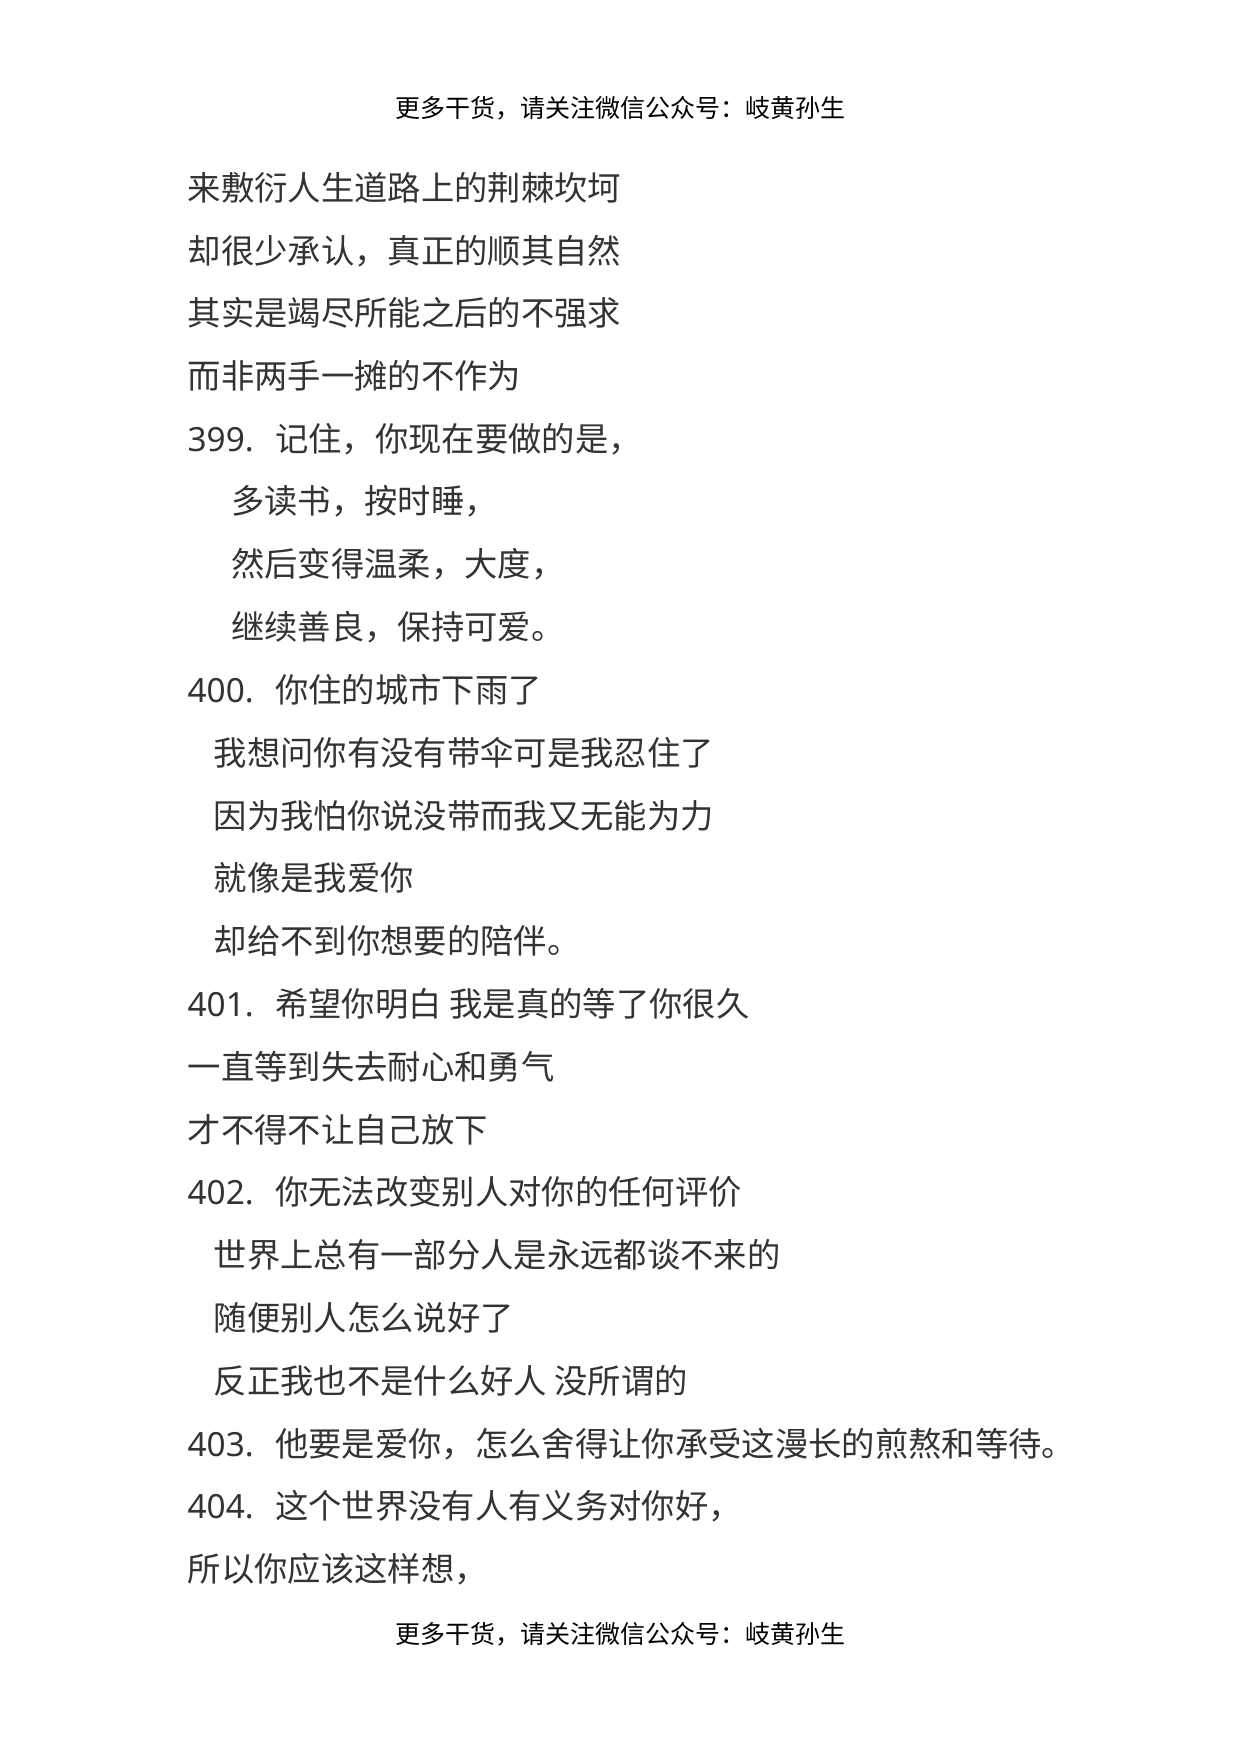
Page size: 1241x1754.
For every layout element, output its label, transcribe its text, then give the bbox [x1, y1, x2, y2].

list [187, 1480, 1053, 1591]
list 你无法改变别人对你的任何评价 世界上总有一部分人是永远都谈不来的 随便别人怎么说好了 反正我也不是什么好人 没所谓的 [187, 1166, 1053, 1403]
list 希望你明白 我是真的等了你很久 一直等到失去耐心和勇气 才不得不让自己放下 ​​​​ [187, 978, 1053, 1152]
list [187, 162, 1053, 398]
list 记住，你现在要做的是， 多读书，按时睡， 然后变得温柔，大度， 继续善良，保持可爱。 [187, 412, 1053, 649]
list 他要是爱你，怎么舍得让你承受这漫长的煎熬和等待。 [187, 1417, 275, 1466]
list 你住的城市下雨了 我想问你有没有带伞可是我忍住了 因为我怕你说没带而我又无能为力 就像是我爱你 却给不到你想要的陪伴。 [187, 664, 1053, 963]
